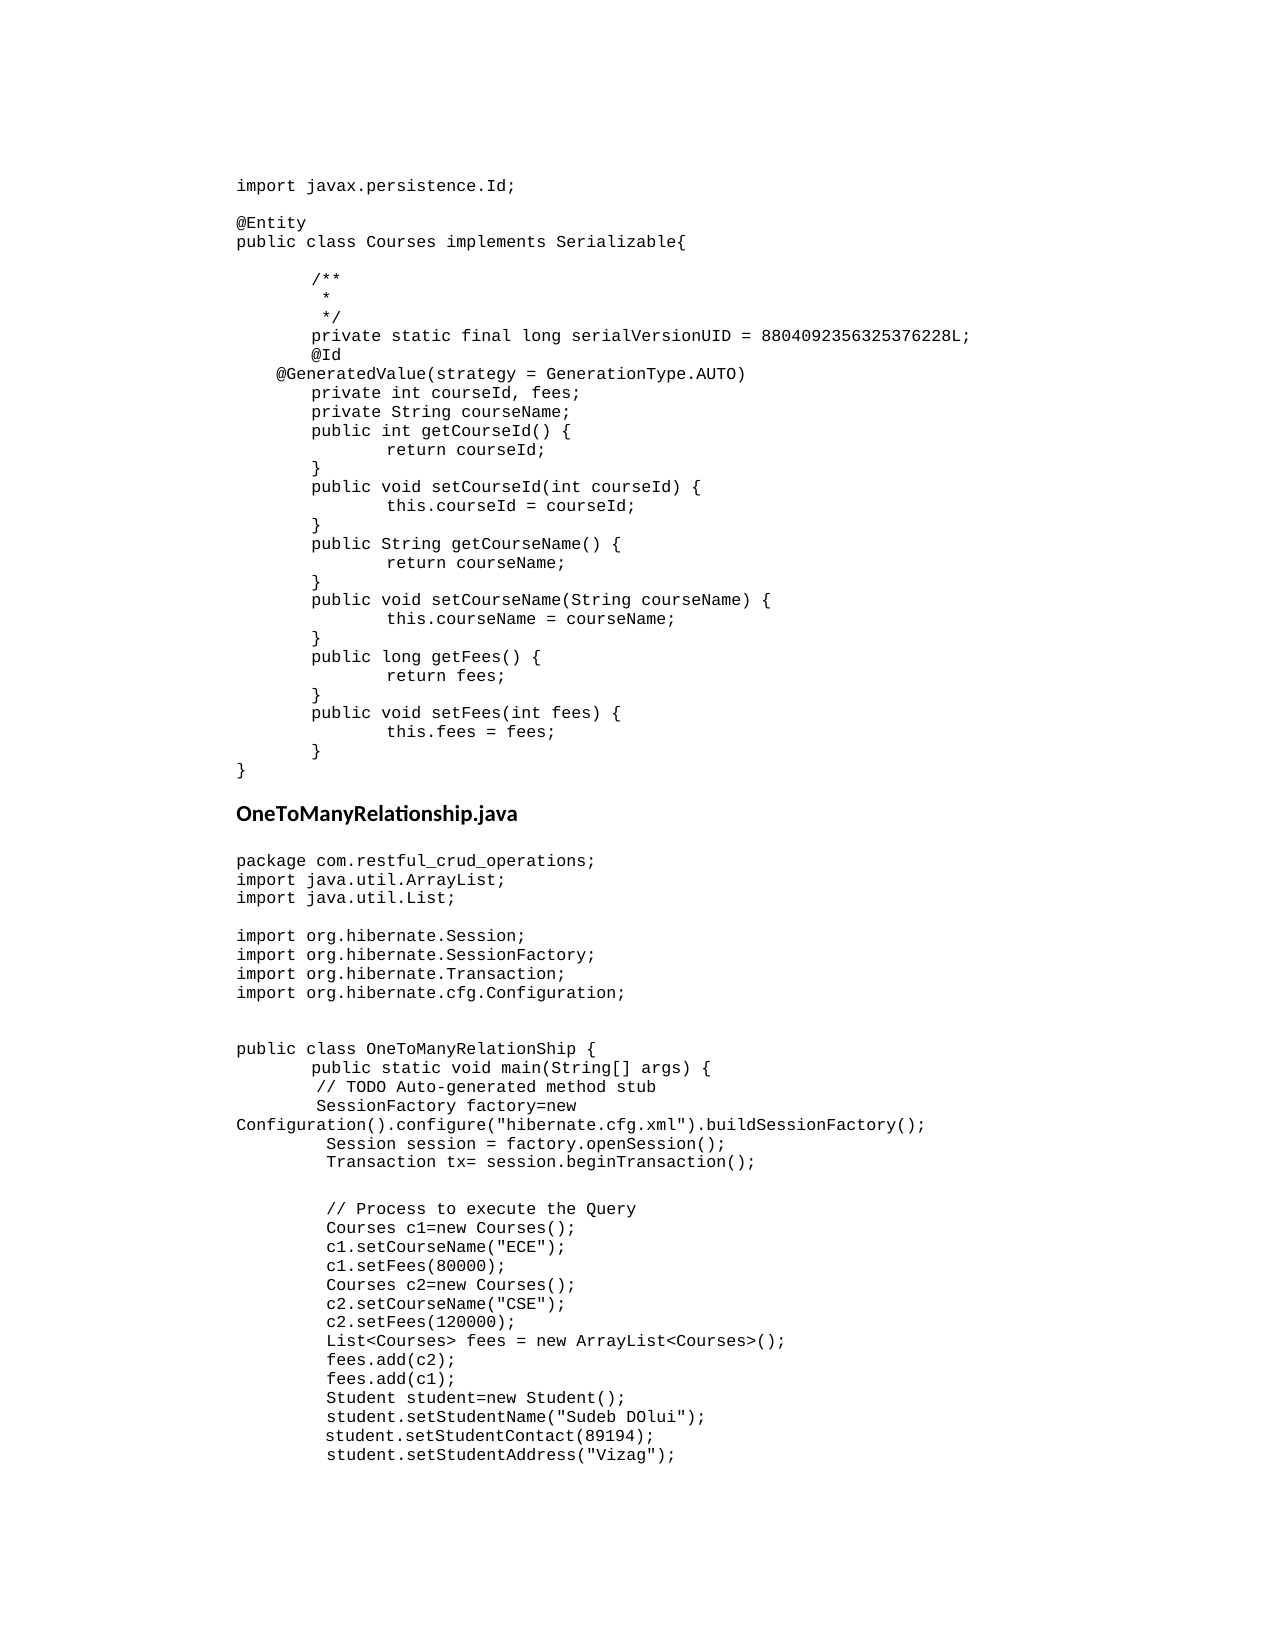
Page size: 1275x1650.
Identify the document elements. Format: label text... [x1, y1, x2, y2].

text } [236, 630, 1157, 648]
text Courses c2=new Courses(); [236, 1276, 1157, 1295]
text student.setStudentAddress("Vizag"); [236, 1446, 1157, 1465]
text import java.util.ArrayList; [236, 871, 1157, 890]
text public long getFees() { [236, 648, 1157, 667]
text import javax.persistence.Id; [236, 177, 1157, 196]
text Courses c1=new Courses(); [236, 1220, 1157, 1239]
text return courseName; [236, 554, 1157, 573]
text c2.setCourseName("CSE"); [236, 1295, 1157, 1314]
text */ [236, 309, 1157, 328]
text OneToManyRelationship.java [236, 799, 1157, 827]
text List<Courses> fees = new ArrayList<Courses>(); [236, 1333, 1157, 1352]
text } [236, 743, 1157, 762]
text import org.hibernate.cfg.Configuration; [236, 984, 1157, 1003]
text // TODO Auto-generated method stub [236, 1079, 1157, 1097]
text this.courseName = courseName; [236, 611, 1157, 630]
text public static void main(String[] args) { [236, 1060, 1157, 1079]
text import org.hibernate.Session; [236, 928, 1157, 947]
text public class Courses implements Serializable{ [236, 234, 1157, 253]
text } [236, 460, 1157, 479]
text public class OneToManyRelationShip { [236, 1041, 1157, 1060]
text public void setCourseName(String courseName) { [236, 592, 1157, 611]
text } [236, 573, 1157, 592]
text private String courseName; [236, 403, 1157, 422]
text return fees; [236, 667, 1157, 686]
text private int courseId, fees; [236, 384, 1157, 403]
text this.fees = fees; [236, 724, 1157, 743]
text } [236, 762, 1157, 781]
text c1.setCourseName("ECE"); [236, 1239, 1157, 1257]
text c2.setFees(120000); [236, 1314, 1157, 1333]
text c1.setFees(80000); [236, 1257, 1157, 1276]
text public void setFees(int fees) { [236, 705, 1157, 724]
text } [236, 686, 1157, 705]
text @Entity [236, 215, 1157, 234]
text public int getCourseId() { [236, 422, 1157, 441]
text // Process to execute the Query [236, 1201, 1157, 1220]
text return courseId; [236, 441, 1157, 460]
text package com.restful_crud_operations; [236, 852, 1157, 871]
text } [236, 517, 1157, 535]
text fees.add(c2); [236, 1352, 1157, 1371]
text public void setCourseId(int courseId) { [236, 479, 1157, 498]
text Session session = factory.openSession(); [236, 1135, 1157, 1154]
text @GeneratedValue(strategy = GenerationType.AUTO) [236, 366, 1157, 384]
text private static final long serialVersionUID = 8804092356325376228L; [236, 328, 1157, 347]
text import org.hibernate.Transaction; [236, 966, 1157, 984]
text student.setStudentName("Sudeb DOlui"); [236, 1408, 1157, 1427]
text @Id [236, 347, 1157, 366]
text * [236, 290, 1157, 309]
text student.setStudentContact(89194); [325, 1427, 1157, 1446]
text Student student=new Student(); [236, 1389, 1157, 1408]
text this.courseId = courseId; [236, 498, 1157, 517]
text fees.add(c1); [236, 1371, 1157, 1389]
text /** [236, 271, 1157, 290]
text Transaction tx= session.beginTransaction(); [236, 1154, 1157, 1173]
text public String getCourseName() { [236, 535, 1157, 554]
text import org.hibernate.SessionFactory; [236, 947, 1157, 966]
text SessionFactory factory=new Configuration().configure("hibernate.cfg.xml").buildSessionFactory(); [236, 1097, 1157, 1135]
text import java.util.List; [236, 890, 1157, 909]
